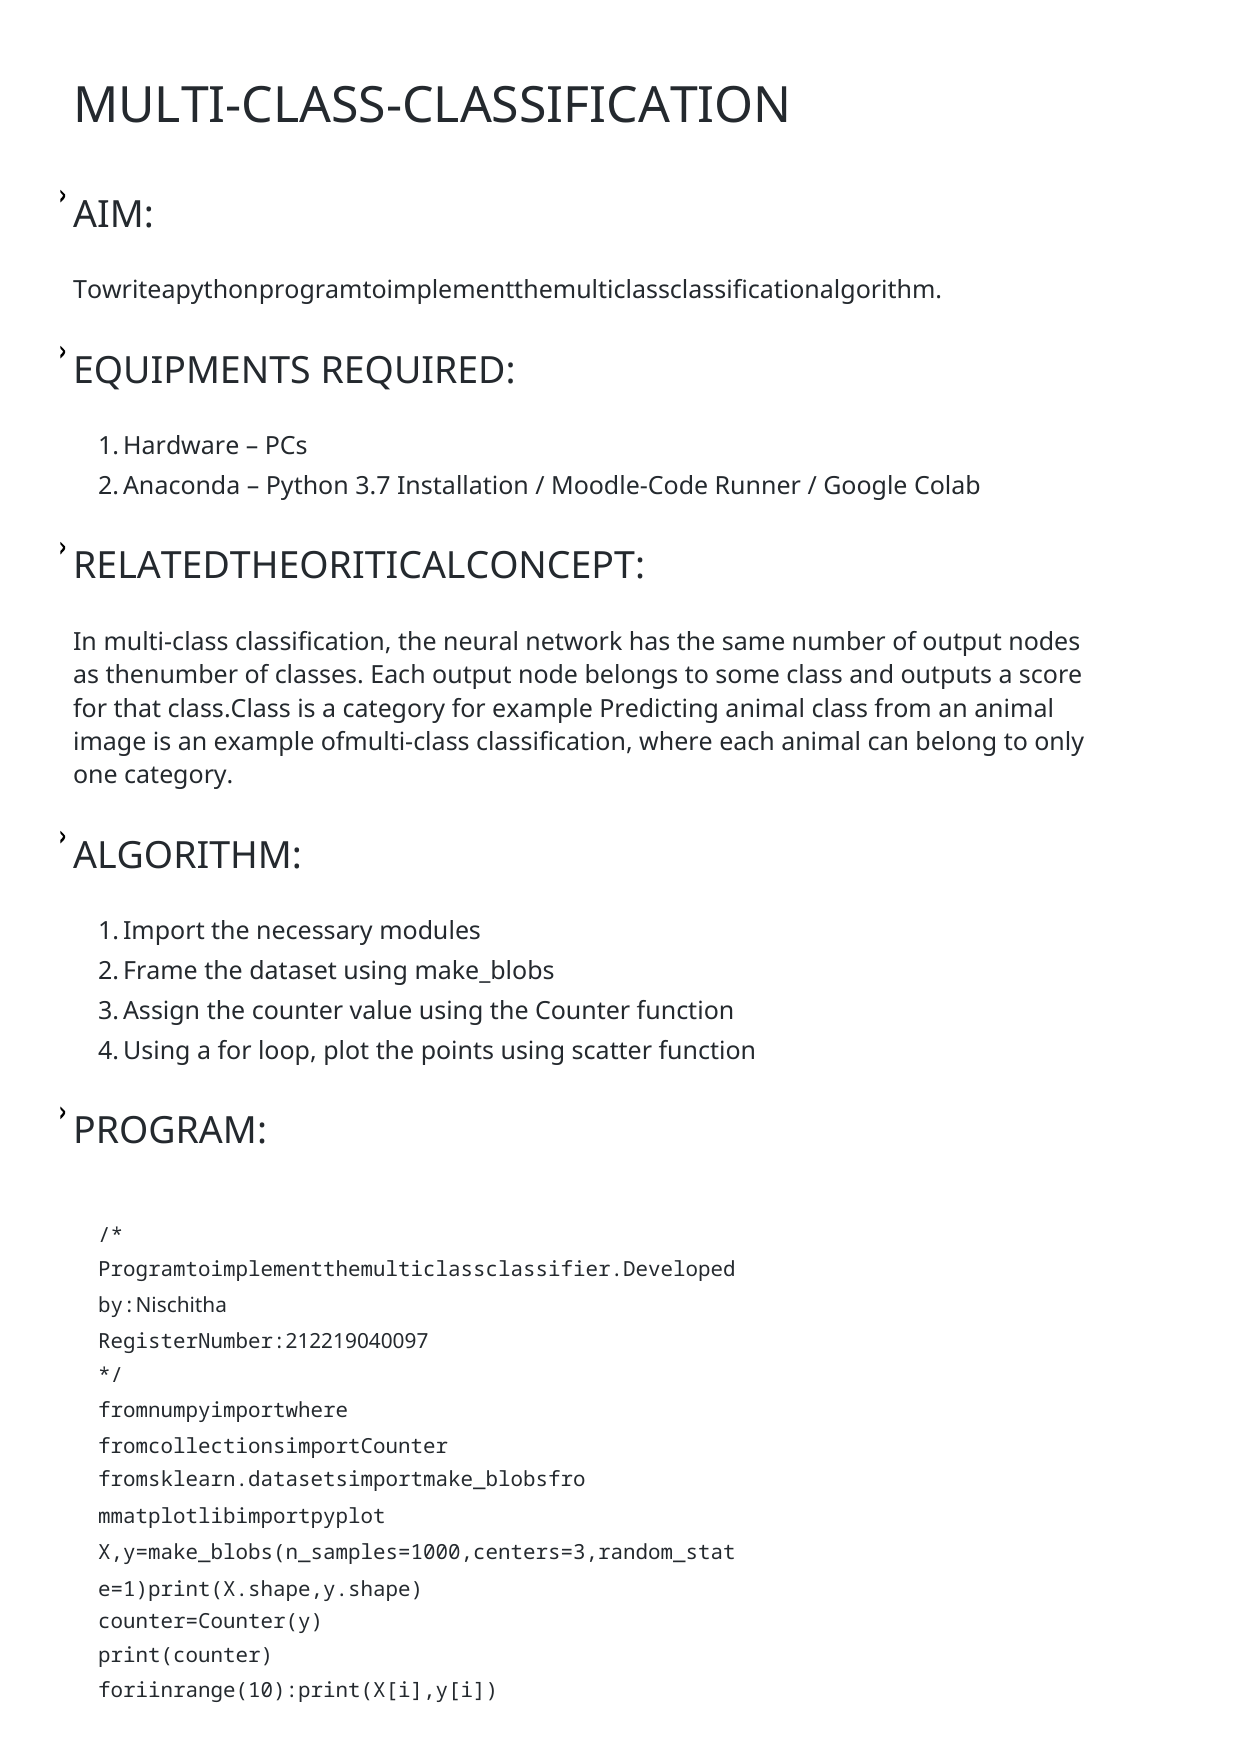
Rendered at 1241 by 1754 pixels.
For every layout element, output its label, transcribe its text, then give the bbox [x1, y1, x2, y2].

subtitle PROGRAM: [73, 1104, 1176, 1155]
text fromnumpyimportwhere [98, 1395, 1176, 1424]
text fromcollectionsimportCounter [98, 1431, 1176, 1459]
subtitle RELATEDTHEORITICALCONCEPT: [73, 539, 1176, 590]
list Import the necessary modules [98, 913, 1176, 947]
list Using a for loop, plot the points using scatter function [98, 1033, 1176, 1067]
list Anaconda – Python 3.7 Installation / Moodle-Code Runner / Google Colab [98, 468, 1176, 502]
subtitle AIM: [73, 187, 1176, 238]
text counter=Counter(y) [98, 1610, 1176, 1633]
text RegisterNumber:212219040097 [98, 1326, 1176, 1355]
list Hardware – PCs [98, 428, 1176, 462]
text In multi-class classification, the neural network has the same number of output nodes as thenumber of classes. Each output node belongs to some class and outputs a score for that class.Class is a category for example Predicting animal class from an animal image is an example ofmulti-class classification, where each animal can belong to only one category. [73, 624, 1108, 791]
text */ [98, 1360, 1176, 1388]
subtitle ALGORITHM: [73, 828, 1176, 879]
text /* [98, 1220, 1176, 1248]
text Programtoimplementthemulticlassclassifier.Developedby:Nischitha [98, 1254, 743, 1318]
text X,y=make_blobs(n_samples=1000,centers=3,random_state=1)print(X.shape,y.shape) [98, 1537, 743, 1602]
text print(counter) [98, 1640, 1176, 1668]
title MULTI-CLASS-CLASSIFICATION [73, 69, 1176, 137]
text foriinrange(10):print(X[i],y[i]) [98, 1675, 501, 1703]
list Frame the dataset using make_blobs [98, 953, 1176, 987]
list Assign the counter value using the Counter function [98, 993, 1176, 1027]
text Towriteapythonprogramtoimplementthemulticlassclassificationalgorithm. [73, 272, 1176, 306]
text fromsklearn.datasetsimportmake_blobsfrommatplotlibimportpyplot [98, 1464, 596, 1529]
subtitle EQUIPMENTS REQUIRED: [73, 343, 1176, 394]
